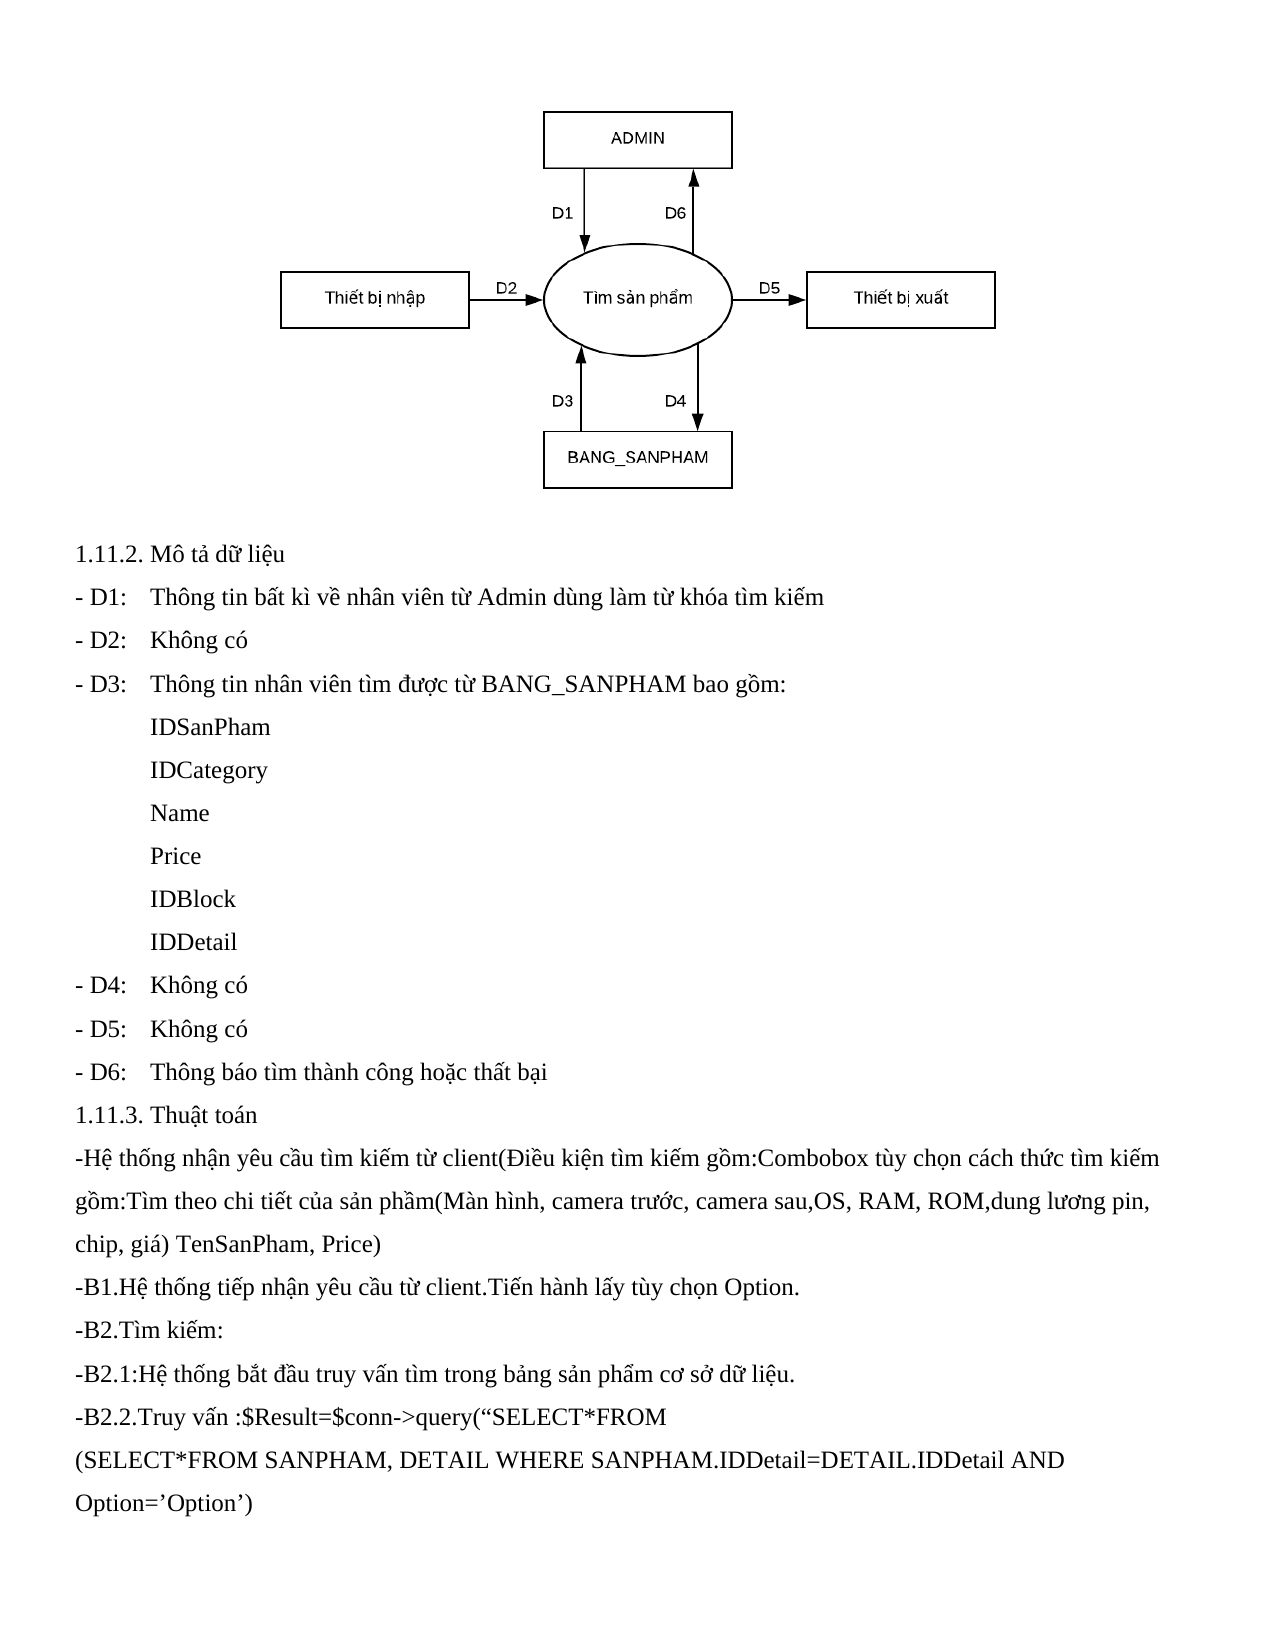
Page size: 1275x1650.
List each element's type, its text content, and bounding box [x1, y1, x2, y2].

text - D6: Thông báo tìm thành công hoặc thất bại [75, 1057, 1200, 1086]
text - D2: Không có [75, 626, 1200, 654]
text IDBlock [75, 884, 1200, 913]
text IDSanPham [75, 712, 1200, 741]
text - D4: Không có [75, 971, 1200, 999]
picture [243, 75, 1032, 525]
text Name [75, 798, 1200, 827]
text IDCategory [75, 755, 1200, 784]
text - D3: Thông tin nhân viên tìm được từ BANG_SANPHAM bao gồm: [75, 669, 1200, 697]
text -B2.2.Truy vấn :$Result=$conn->query(“SELECT*FROM [75, 1402, 1200, 1431]
text -B1.Hệ thống tiếp nhận yêu cầu từ client.Tiến hành lấy tùy chọn Option. [75, 1272, 1200, 1301]
text - D5: Không có [75, 1014, 1200, 1042]
text -B2.1:Hệ thống bắt đầu truy vấn tìm trong bảng sản phẩm cơ sở dữ liệu. [75, 1359, 1200, 1387]
text (SELECT*FROM SANPHAM, DETAIL WHERE SANPHAM.IDDetail=DETAIL.IDDetail AND Option=’Option’) [75, 1445, 1200, 1517]
text 1.11.3. Thuật toán [75, 1100, 1200, 1129]
text Price [75, 841, 1200, 870]
text - D1: Thông tin bất kì về nhân viên từ Admin dùng làm từ khóa tìm kiếm [75, 582, 1200, 611]
text -B2.Tìm kiếm: [75, 1316, 1200, 1344]
text -Hệ thống nhận yêu cầu tìm kiếm từ client(Điều kiện tìm kiếm gồm:Combobox tùy chọn cách thức tìm kiếm gồm:Tìm theo chi tiết của sản phầm(Màn hình, camera trước, camera sau,OS, RAM, ROM,dung lương pin, chip, giá) TenSanPham, Price) [75, 1143, 1200, 1258]
text IDDetail [75, 927, 1200, 956]
text 1.11.2. Mô tả dữ liệu [75, 539, 1200, 568]
